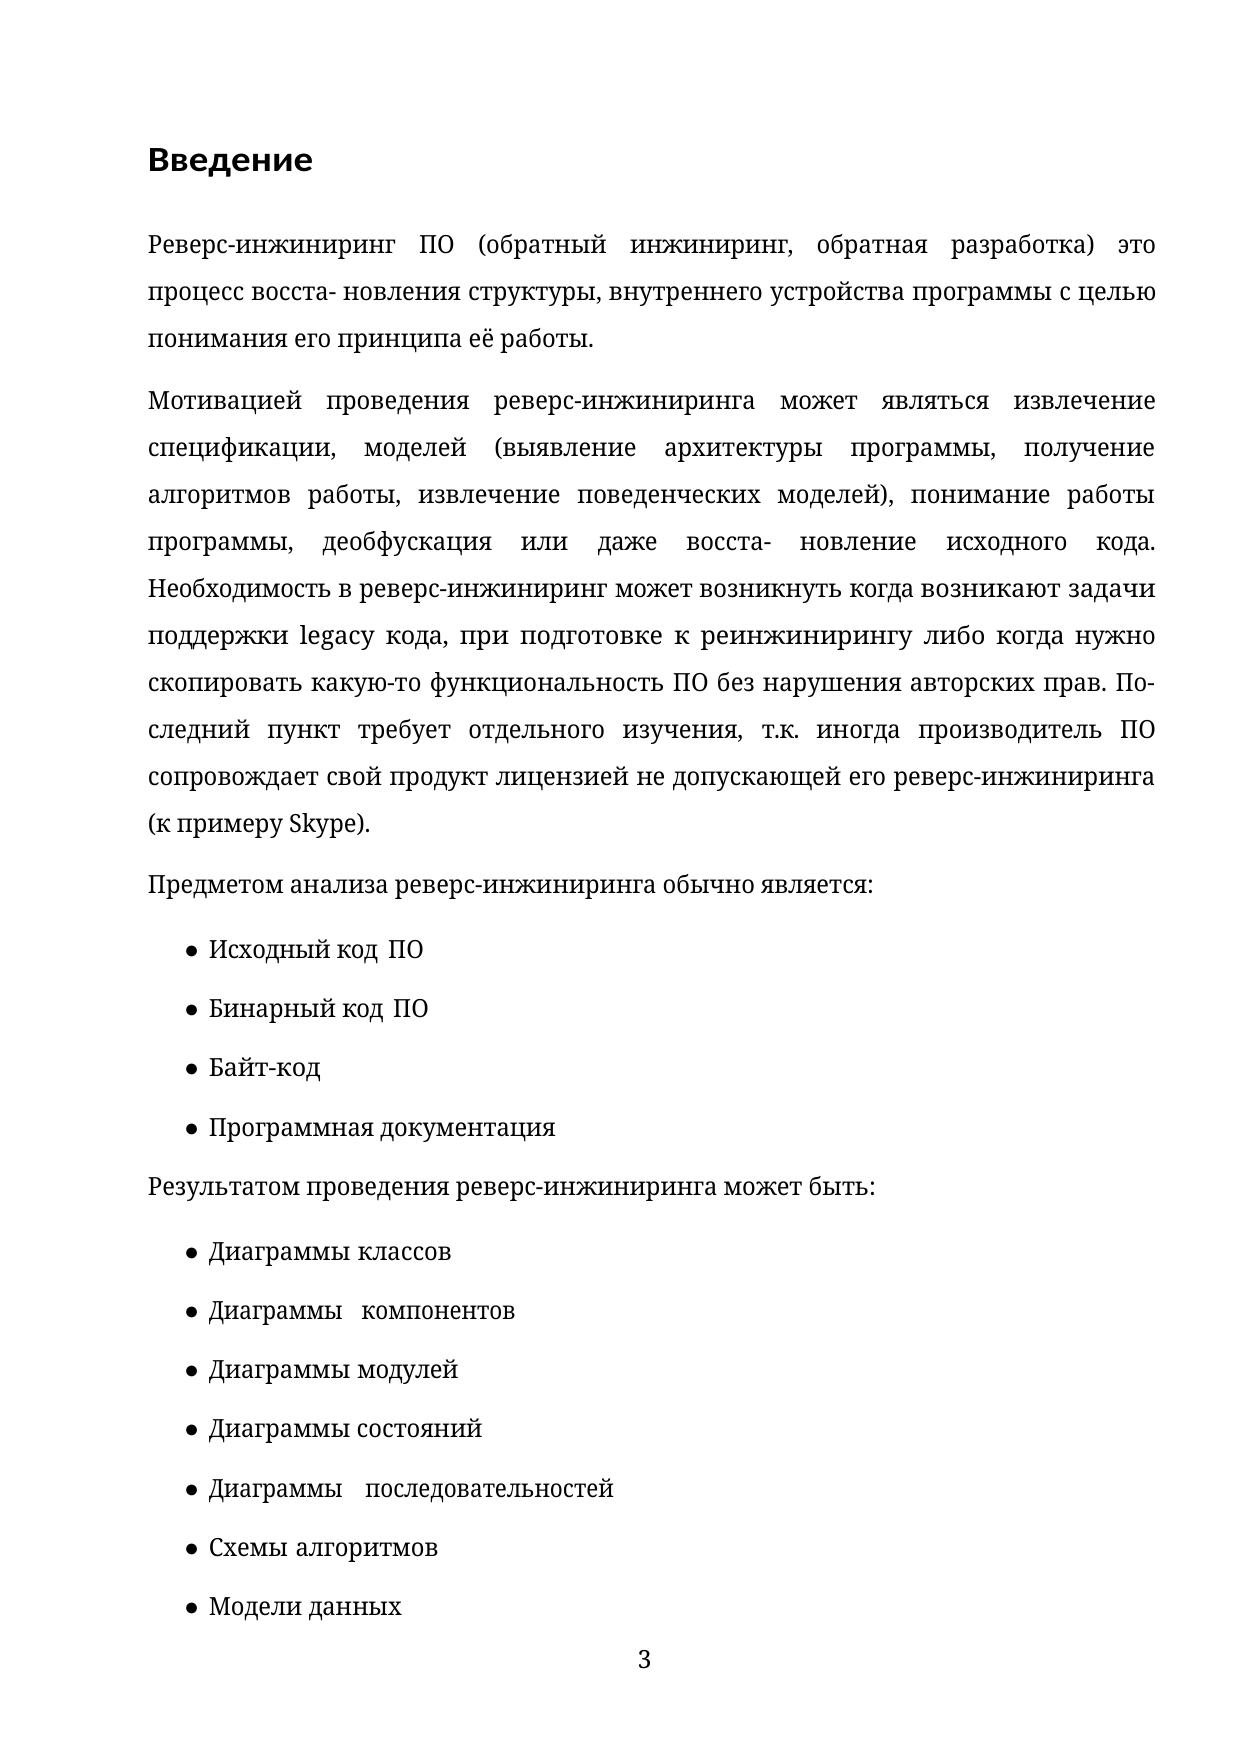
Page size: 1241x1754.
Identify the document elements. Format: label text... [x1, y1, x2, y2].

text Реверс-инжиниринг ПО (обратный инжиниринг, обратная разработка) это процесс восста- новления структуры, внутреннего устройства программы с целью понимания его принципа её работы. [148, 227, 1156, 355]
text Предметом анализа реверс-инжиниринга обычно является: [148, 867, 1167, 901]
list Диаграммы классов [184, 1233, 1167, 1267]
list Диаграммы модулей [184, 1352, 1167, 1386]
list Диаграммы компонентов [184, 1292, 1167, 1326]
list Программная документация [184, 1109, 1167, 1143]
list Бинарный код ПО [184, 991, 1167, 1025]
subtitle Введение [148, 137, 1167, 180]
list Исходный код ПО [184, 931, 1167, 965]
list Диаграммы состояний [184, 1411, 1167, 1445]
list Байт-код [184, 1050, 1167, 1084]
text Мотивацией проведения реверс-инжиниринга может являться извлечение спецификации, моделей (выявление архитектуры программы, получение алгоритмов работы, извлечение поведенческих моделей), понимание работы программы, деобфускация или даже восста- новление исходного кода. Необходимость в реверс-инжиниринг может возникнуть когда возникают задачи поддержки legacy кода, при подготовке к реинжинирингу либо когда нужно скопировать какую-то функциональность ПО без нарушения авторских прав. По- следний пункт требует отдельного изучения, т.к. иногда производитель ПО сопровождает свой продукт лицензией не допускающей его реверс-инжиниринга (к примеру Skype). [148, 382, 1156, 839]
text Результатом проведения реверс-инжиниринга может быть: [148, 1169, 1167, 1203]
list Диаграммы последовательностей [184, 1470, 1167, 1504]
list Схемы алгоритмов [184, 1529, 1167, 1563]
list Модели данных [184, 1589, 1167, 1623]
